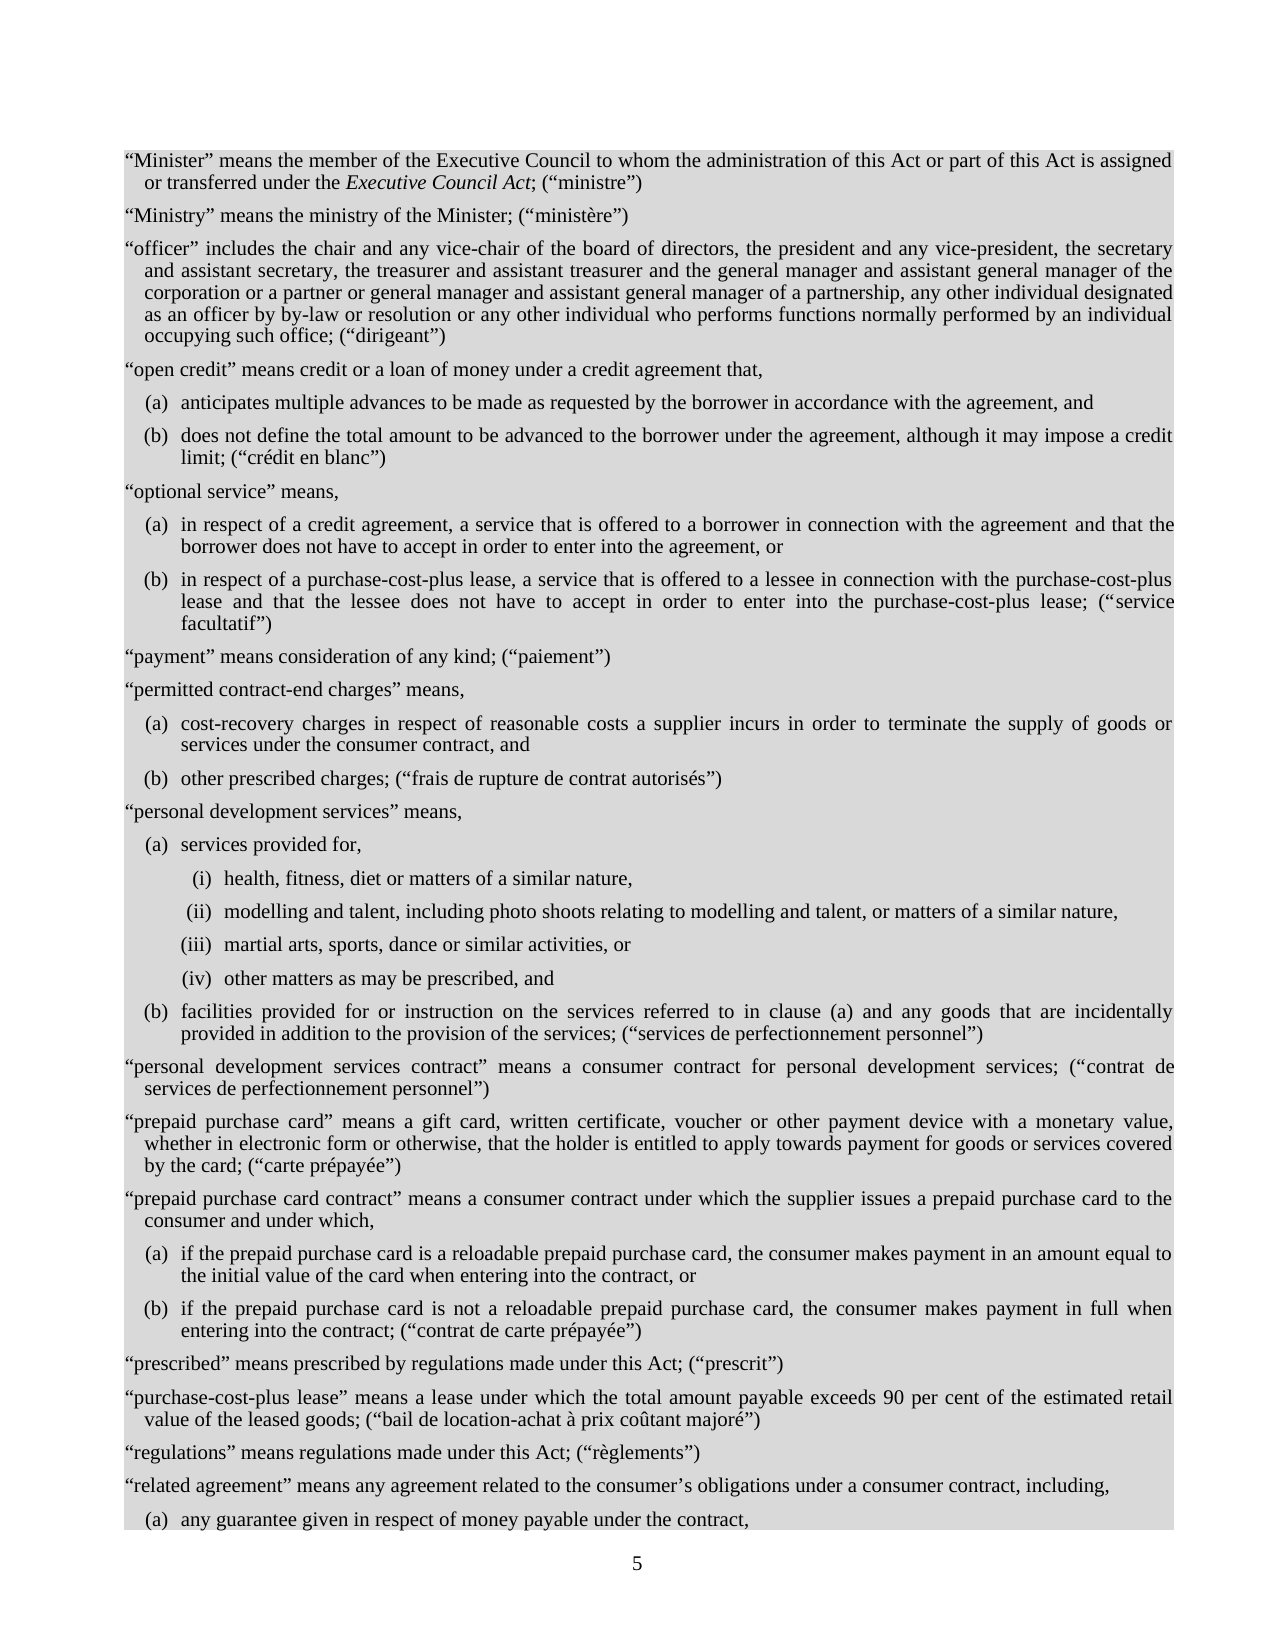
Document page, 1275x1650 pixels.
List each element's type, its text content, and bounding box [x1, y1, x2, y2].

text “purchase-cost-plus lease” means a lease under which the total amount payable exceeds 90 per cent of the estimated retail value of the leased goods; (“bail de location-achat à prix coûtant majoré”) [124, 1387, 1174, 1430]
text (i) health, fitness, diet or matters of a similar nature, [124, 868, 1174, 889]
text “open credit” means credit or a loan of money under a credit agreement that, [124, 359, 1174, 381]
text (a) if the prepaid purchase card is a reloadable prepaid purchase card, the consumer makes payment in an amount equal to the initial value of the card when entering into the contract, or [124, 1243, 1174, 1287]
text “Ministry” means the ministry of the Minister; (“ministère”) [124, 205, 1174, 227]
text (b) other prescribed charges; (“frais de rupture de contrat autorisés”) [124, 768, 1174, 789]
text “officer” includes the chair and any vice-chair of the board of directors, the president and any vice-president, the secretary and assistant secretary, the treasurer and assistant treasurer and the general manager and assistant general manager of the corporation or a partner or general manager and assistant general manager of a partnership, any other individual designated as an officer by by-law or resolution or any other individual who performs functions normally performed by an individual occupying such office; (“dirigeant”) [124, 238, 1174, 347]
text “payment” means consideration of any kind; (“paiement”) [124, 646, 1174, 668]
text “permitted contract-end charges” means, [124, 679, 1174, 701]
text (b) if the prepaid purchase card is not a reloadable prepaid purchase card, the consumer makes payment in full when entering into the contract; (“contrat de carte prépayée”) [124, 1298, 1174, 1342]
text “personal development services contract” means a consumer contract for personal development services; (“contrat de services de perfectionnement personnel”) [124, 1056, 1174, 1100]
text (b) does not define the total amount to be advanced to the borrower under the agreement, although it may impose a credit limit; (“crédit en blanc”) [124, 426, 1174, 469]
text “regulations” means regulations made under this Act; (“règlements”) [124, 1442, 1174, 1464]
text (a) services provided for, [124, 834, 1174, 856]
text (a) anticipates multiple advances to be made as requested by the borrower in accordance with the agreement, and [124, 392, 1174, 414]
text (a) cost-recovery charges in respect of reasonable costs a supplier incurs in order to terminate the supply of goods or services under the consumer contract, and [124, 713, 1174, 756]
text “optional service” means, [124, 481, 1174, 502]
text “related agreement” means any agreement related to the consumer’s obligations under a consumer contract, including, [124, 1475, 1174, 1497]
text “Minister” means the member of the Executive Council to whom the administration of this Act or part of this Act is assigned or transferred under the Executive Council Act; (“ministre”) [124, 150, 1174, 193]
text “prepaid purchase card contract” means a consumer contract under which the supplier issues a prepaid purchase card to the consumer and under which, [124, 1188, 1174, 1232]
text “personal development services” means, [124, 801, 1174, 823]
text (a) any guarantee given in respect of money payable under the contract, [124, 1508, 1174, 1530]
text “prescribed” means prescribed by regulations made under this Act; (“prescrit”) [124, 1353, 1174, 1375]
text “prepaid purchase card” means a gift card, written certificate, voucher or other payment device with a monetary value, whether in electronic form or otherwise, that the holder is entitled to apply towards payment for goods or services covered by the card; (“carte prépayée”) [124, 1111, 1174, 1177]
text (iii) martial arts, sports, dance or similar activities, or [124, 934, 1174, 956]
text (a) in respect of a credit agreement, a service that is offered to a borrower in connection with the agreement and that the borrower does not have to accept in order to enter into the agreement, or [124, 514, 1174, 557]
text (iv) other matters as may be prescribed, and [124, 968, 1174, 989]
text (b) facilities provided for or instruction on the services referred to in clause (a) and any goods that are incidentally provided in addition to the provision of the services; (“services de perfectionnement personnel”) [124, 1001, 1174, 1044]
text (ii) modelling and talent, including photo shoots relating to modelling and talent, or matters of a similar nature, [124, 901, 1174, 923]
text (b) in respect of a purchase-cost-plus lease, a service that is offered to a lessee in connection with the purchase-cost-plus lease and that the lessee does not have to accept in order to enter into the purchase-cost-plus lease; (“service facultatif”) [124, 569, 1174, 634]
